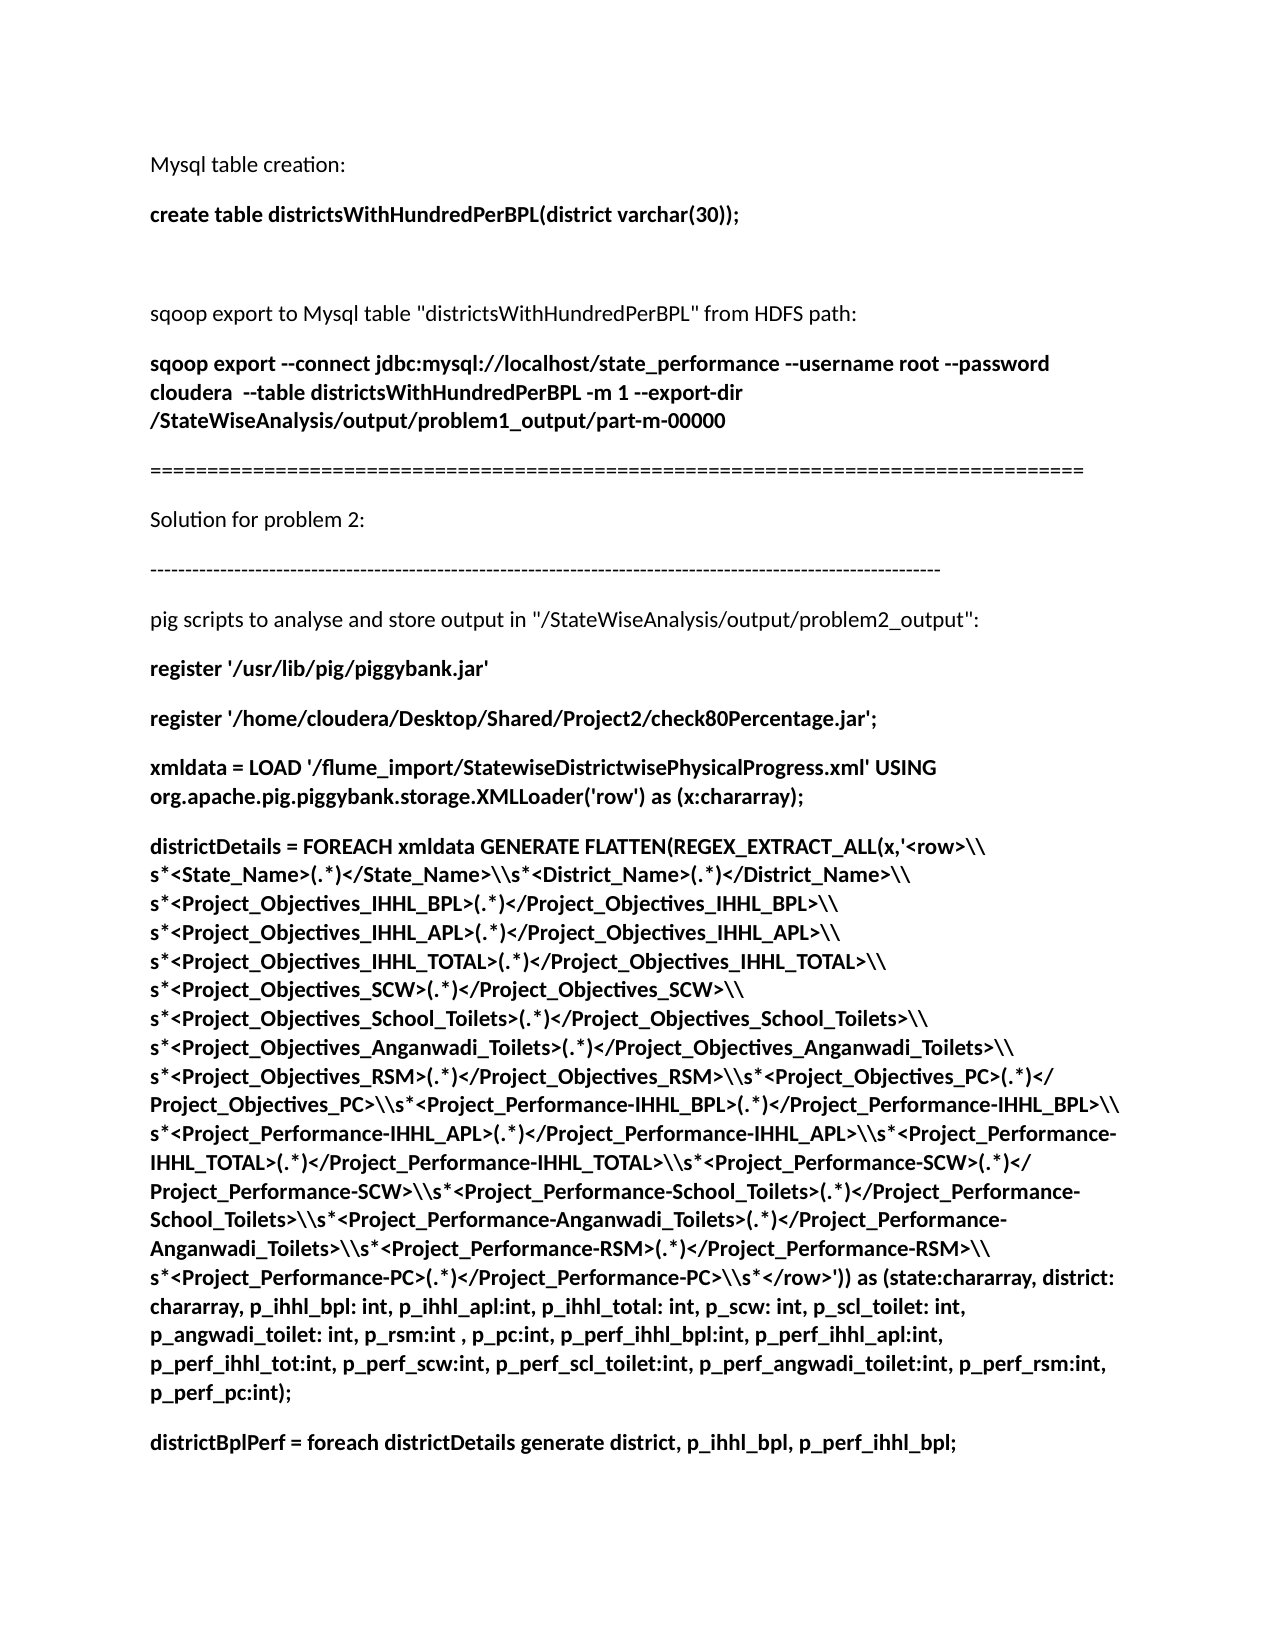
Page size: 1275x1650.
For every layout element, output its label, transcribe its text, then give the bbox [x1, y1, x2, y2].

text xmldata = LOAD '/flume_import/StatewiseDistrictwisePhysicalProgress.xml' USING org.apache.pig.piggybank.storage.XMLLoader('row') as (x:chararray); [150, 753, 1125, 810]
text ================================================================================== [150, 455, 1125, 484]
text sqoop export to Mysql table "districtsWithHundredPerBPL" from HDFS path: [150, 299, 1125, 327]
text districtBplPerf = foreach districtDetails generate district, p_ihhl_bpl, p_perf_ihhl_bpl; [150, 1427, 1125, 1456]
text pig scripts to analyse and store output in "/StateWiseAnalysis/output/problem2_output": [150, 604, 1125, 633]
text Mysql table creation: [150, 150, 1125, 179]
text register '/usr/lib/pig/piggybank.jar' [150, 654, 1125, 682]
text Solution for problem 2: [150, 505, 1125, 534]
text ----------------------------------------------------------------------------------------------------------------- [150, 554, 1125, 583]
text sqoop export --connect jdbc:mysql://localhost/state_performance --username root --password cloudera --table districtsWithHundredPerBPL -m 1 --export-dir /StateWiseAnalysis/output/problem1_output/part-m-00000 [150, 348, 1125, 434]
text districtDetails = FOREACH xmldata GENERATE FLATTEN(REGEX_EXTRACT_ALL(x,'<row>\\s*<State_Name>(.*)</State_Name>\\s*<District_Name>(.*)</District_Name>\\s*<Project_Objectives_IHHL_BPL>(.*)</Project_Objectives_IHHL_BPL>\\s*<Project_Objectives_IHHL_APL>(.*)</Project_Objectives_IHHL_APL>\\s*<Project_Objectives_IHHL_TOTAL>(.*)</Project_Objectives_IHHL_TOTAL>\\s*<Project_Objectives_SCW>(.*)</Project_Objectives_SCW>\\s*<Project_Objectives_School_Toilets>(.*)</Project_Objectives_School_Toilets>\\s*<Project_Objectives_Anganwadi_Toilets>(.*)</Project_Objectives_Anganwadi_Toilets>\\s*<Project_Objectives_RSM>(.*)</Project_Objectives_RSM>\\s*<Project_Objectives_PC>(.*)</Project_Objectives_PC>\\s*<Project_Performance-IHHL_BPL>(.*)</Project_Performance-IHHL_BPL>\\s*<Project_Performance-IHHL_APL>(.*)</Project_Performance-IHHL_APL>\\s*<Project_Performance-IHHL_TOTAL>(.*)</Project_Performance-IHHL_TOTAL>\\s*<Project_Performance-SCW>(.*)</Project_Performance-SCW>\\s*<Project_Performance-School_Toilets>(.*)</Project_Performance-School_Toilets>\\s*<Project_Performance-Anganwadi_Toilets>(.*)</Project_Performance-Anganwadi_Toilets>\\s*<Project_Performance-RSM>(.*)</Project_Performance-RSM>\\s*<Project_Performance-PC>(.*)</Project_Performance-PC>\\s*</row>')) as (state:chararray, district: chararray, p_ihhl_bpl: int, p_ihhl_apl:int, p_ihhl_total: int, p_scw: int, p_scl_toilet: int, p_angwadi_toilet: int, p_rsm:int , p_pc:int, p_perf_ihhl_bpl:int, p_perf_ihhl_apl:int, p_perf_ihhl_tot:int, p_perf_scw:int, p_perf_scl_toilet:int, p_perf_angwadi_toilet:int, p_perf_rsm:int, p_perf_pc:int); [150, 831, 1125, 1406]
text create table districtsWithHundredPerBPL(district varchar(30)); [150, 199, 1125, 228]
text register '/home/cloudera/Desktop/Shared/Project2/check80Percentage.jar'; [150, 703, 1125, 732]
